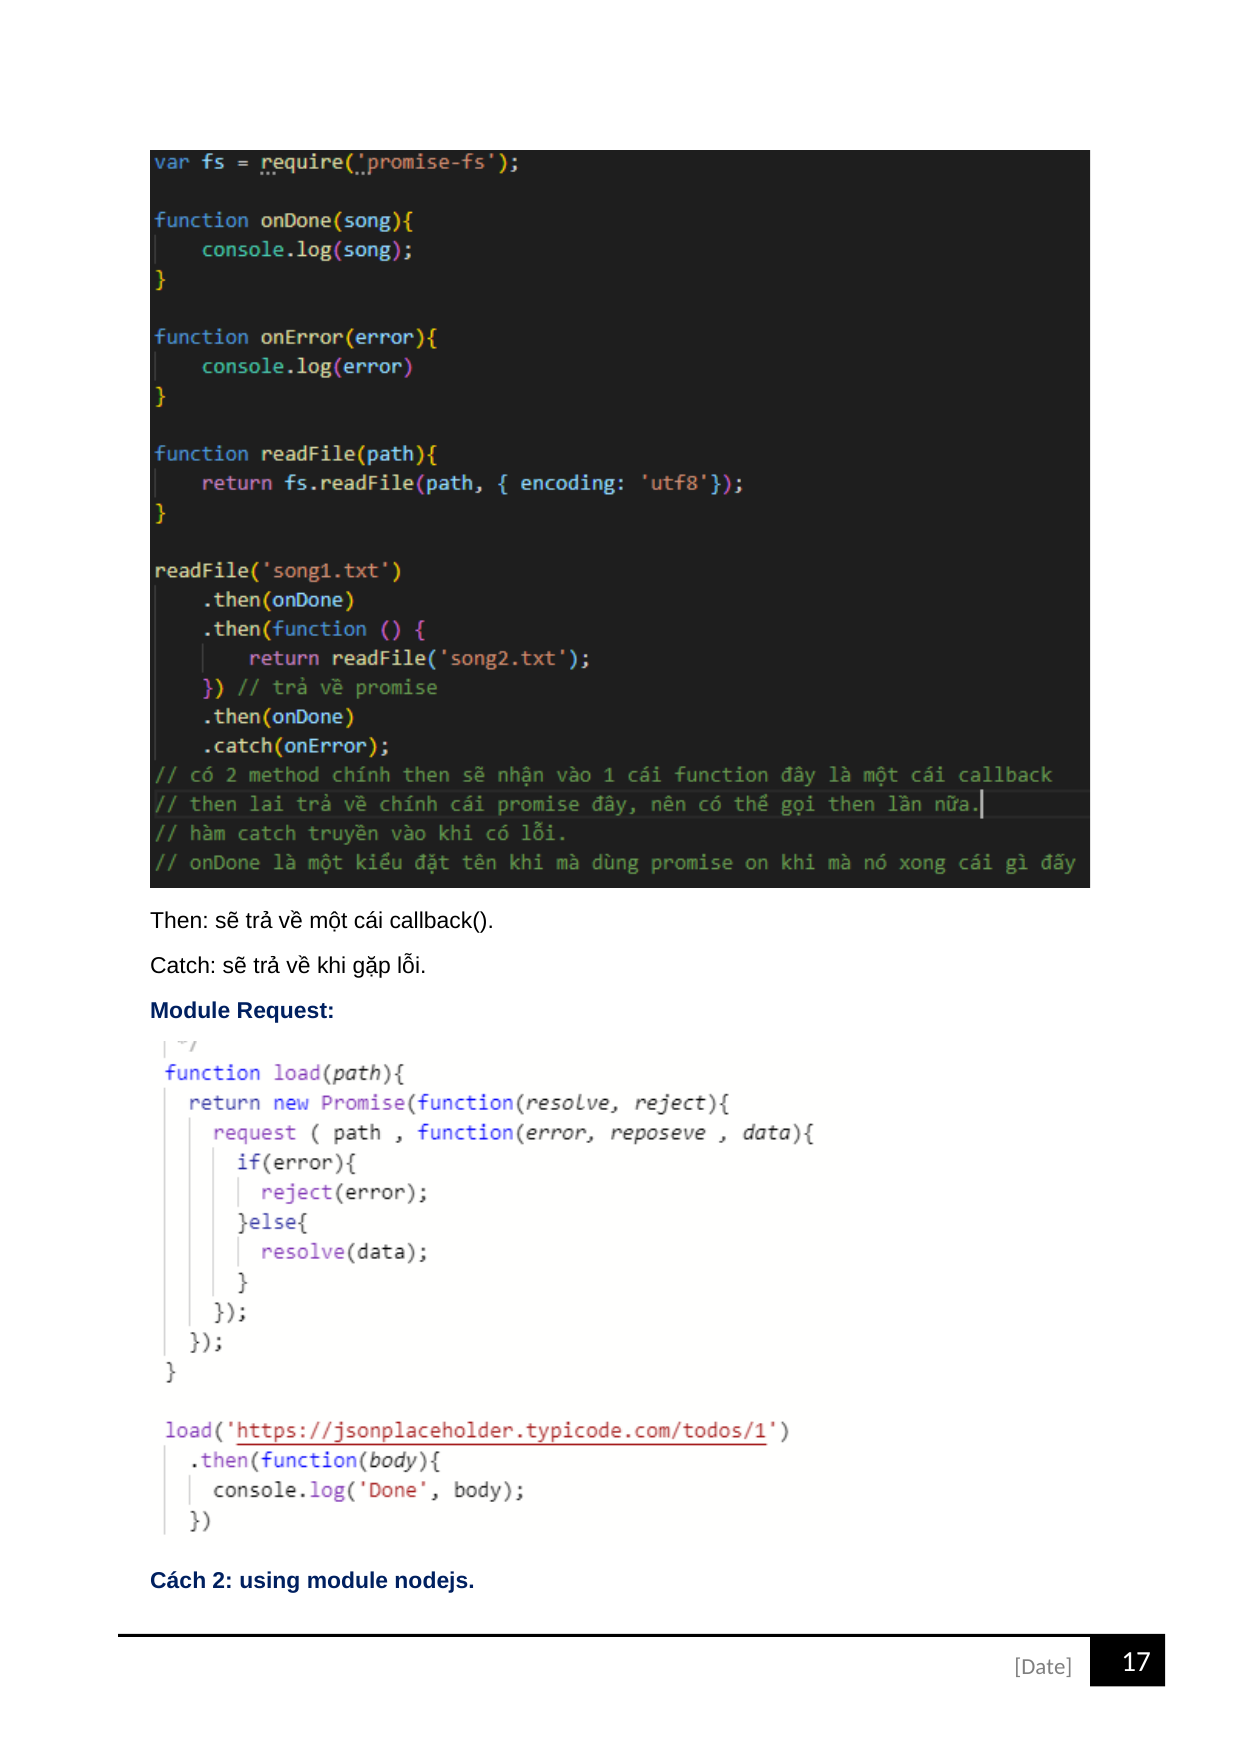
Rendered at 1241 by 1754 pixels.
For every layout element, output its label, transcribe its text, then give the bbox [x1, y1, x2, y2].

text Cách 2: using module nodejs. [150, 1567, 1090, 1593]
text Then: sẽ trả về một cái callback(). [150, 907, 1090, 933]
picture [150, 150, 1091, 888]
picture [150, 1041, 851, 1549]
text Module Request: [150, 997, 1090, 1023]
text Catch: sẽ trả về khi gặp lỗi. [150, 952, 1090, 978]
